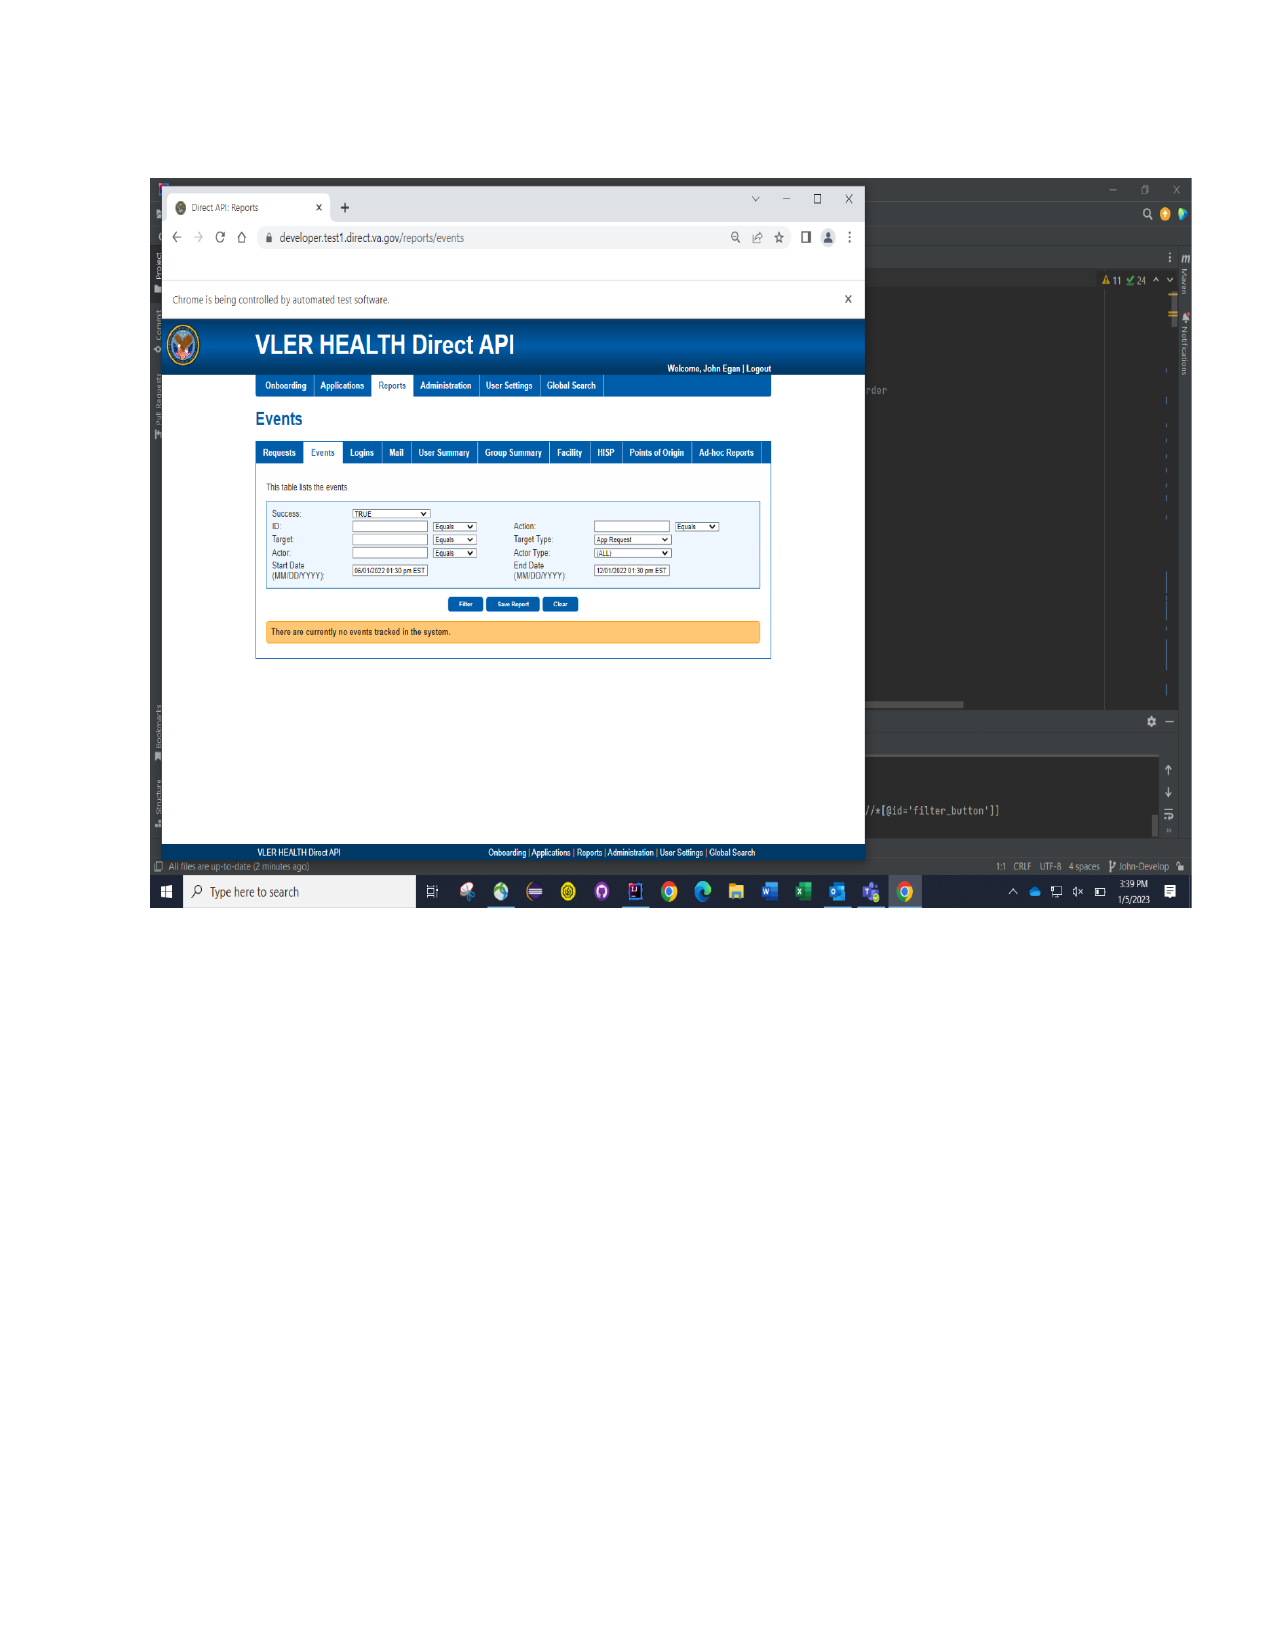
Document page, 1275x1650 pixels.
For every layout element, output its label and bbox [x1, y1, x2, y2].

picture [150, 178, 1192, 908]
